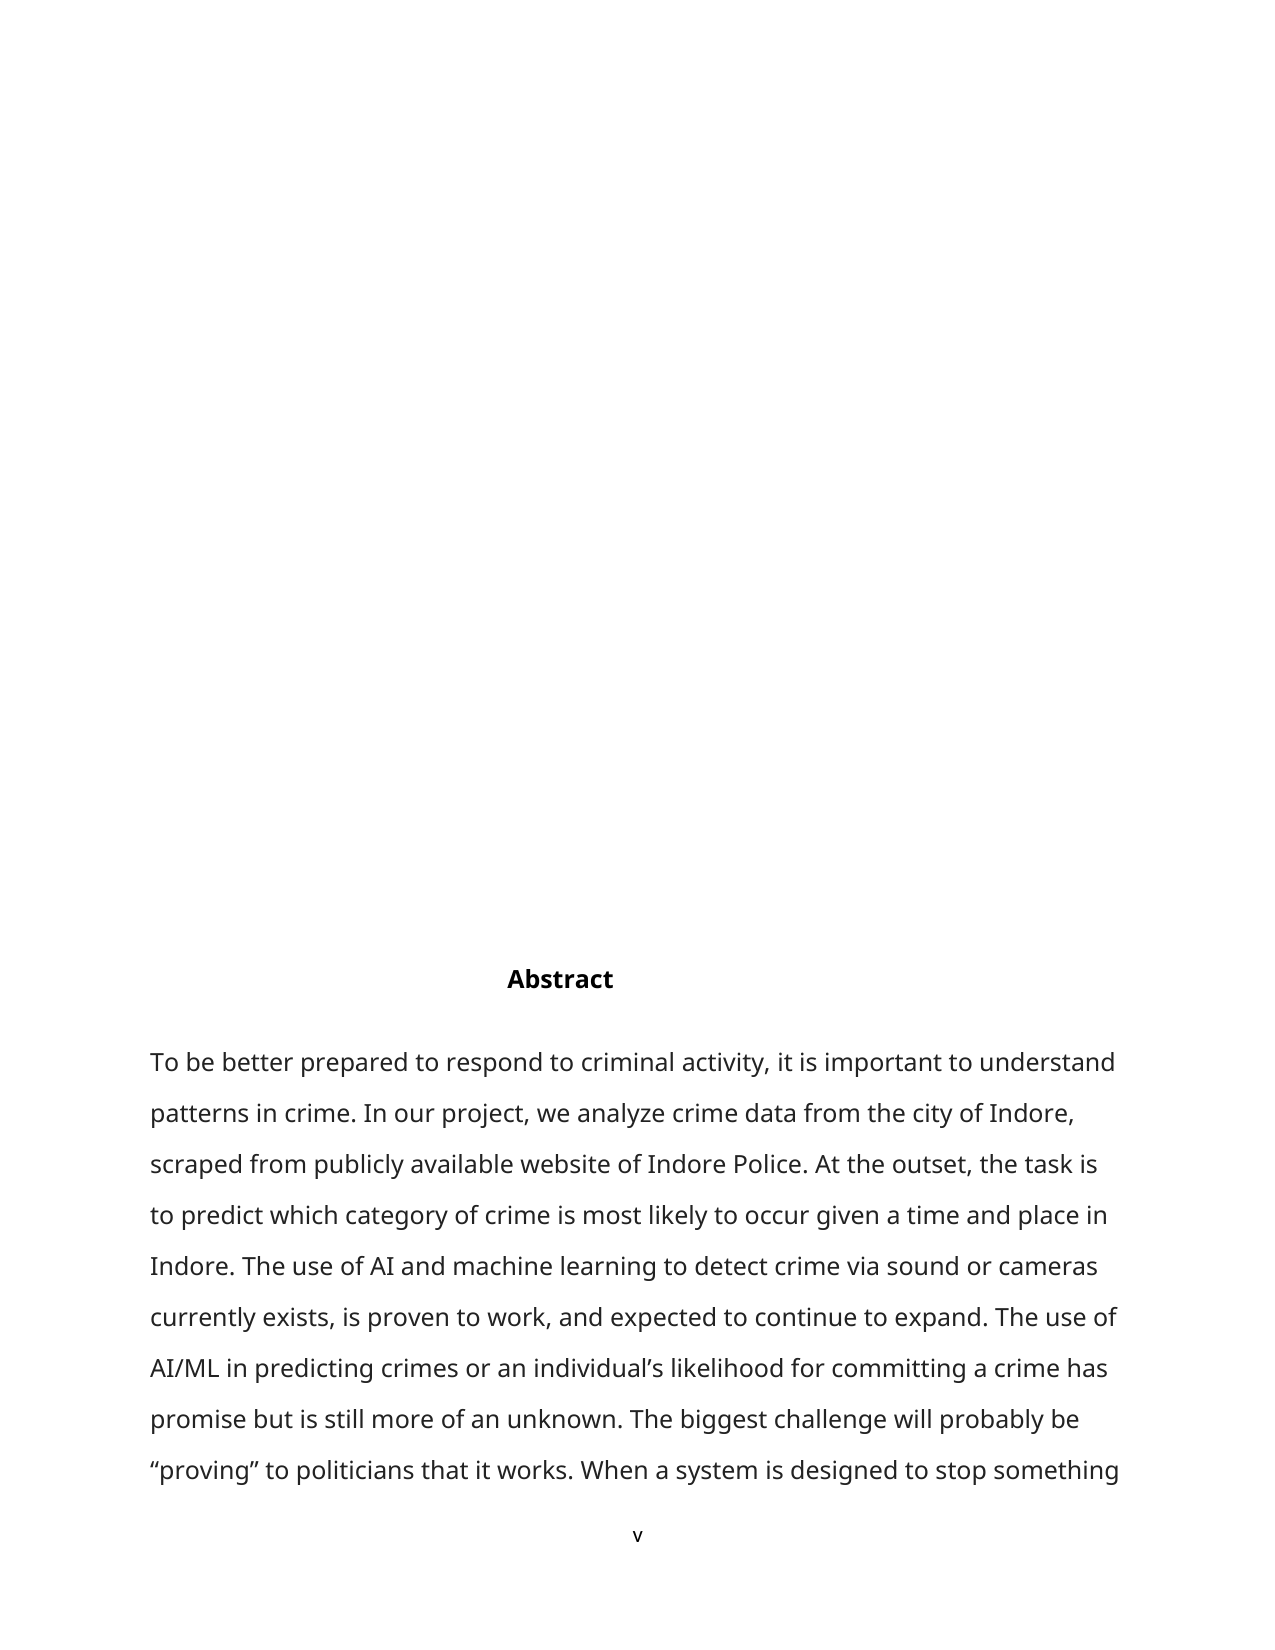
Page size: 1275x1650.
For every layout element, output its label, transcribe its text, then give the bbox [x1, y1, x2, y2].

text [150, 1044, 1125, 1487]
subtitle Abstract [150, 961, 1124, 995]
